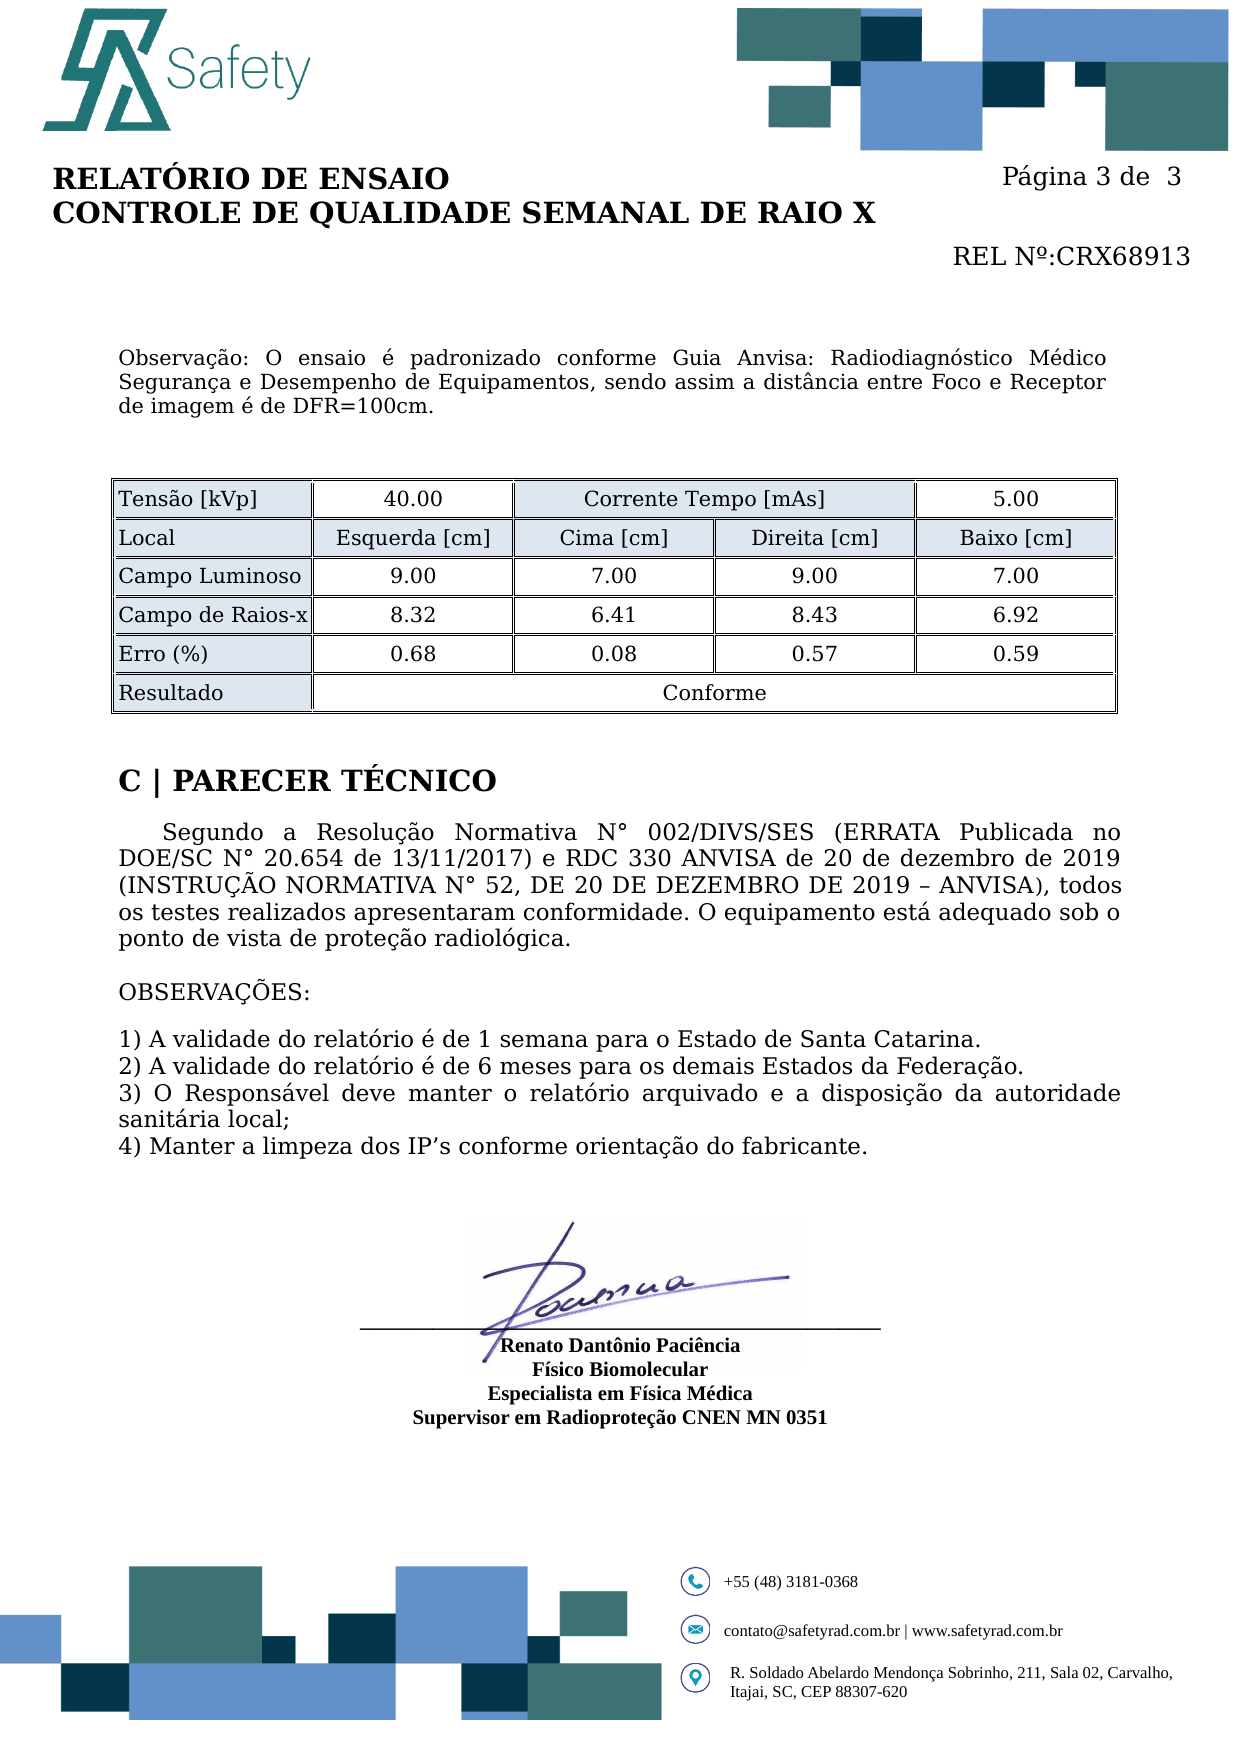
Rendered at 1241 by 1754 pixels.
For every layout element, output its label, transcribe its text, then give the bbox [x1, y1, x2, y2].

table_cell Erro (%) [113, 633, 312, 672]
table_cell Campo de Raios-x [114, 595, 311, 633]
table_cell 0.57 [716, 636, 914, 672]
text 4) Manter a limpeza dos IP’s conforme orientação do fabricante. [118, 1133, 1122, 1160]
text OBSERVAÇÕES: [118, 979, 1122, 1006]
table_cell 0.59 [915, 633, 1116, 672]
text Observação: O ensaio é padronizado conforme Guia Anvisa: Radiodiagnóstico Médico Segurança e Desempenho de Equipamentos, sendo assim a distância entre Foco e Receptor de imagem é de DFR=100cm. [118, 346, 1107, 418]
table_cell 0.08 [515, 636, 713, 672]
text 3) O Responsável deve manter o relatório arquivado e a disposição da autoridade sanitária local; [118, 1080, 1122, 1133]
table_cell Esquerda [cm] [314, 520, 512, 556]
table_cell Local [114, 517, 311, 556]
table_header 40.00 [313, 479, 514, 517]
table_cell Campo Luminoso [114, 556, 311, 594]
table_cell 0.68 [314, 636, 512, 672]
text Especialista em Física Médica [118, 1381, 1122, 1405]
table_header Corrente Tempo [mAs] [514, 481, 915, 517]
table_cell 9.00 [314, 559, 512, 594]
table_cell Direita [cm] [716, 520, 914, 556]
picture [464, 1215, 804, 1308]
text Físico Biomolecular [118, 1357, 1122, 1381]
picture [42, 8, 311, 131]
text Renato Dantônio Paciência [118, 1332, 1122, 1357]
table_cell 6.41 [515, 598, 713, 633]
text Segundo a Resolução Normativa N° 002/DIVS/SES (ERRATA Publicada no DOE/SC N° 20.654 de 13/11/2017) e RDC 330 ANVISA de 20 de dezembro de 2019 (INSTRUÇÃO NORMATIVA N° 52, DE 20 DE DEZEMBRO DE 2019 – ANVISA), todos os testes realizados apresentaram conformidade. O equipamento está adequado sob o ponto de vista de proteção radiológica. [118, 819, 1122, 952]
table_cell Resultado [113, 672, 312, 711]
picture [680, 1566, 710, 1596]
table_cell 8.43 [716, 598, 914, 633]
picture [0, 1566, 662, 1720]
text __________________________________________________ [118, 1308, 1122, 1332]
picture [680, 1614, 710, 1644]
table_header Tensão [kVp] [114, 481, 312, 517]
text Supervisor em Radioproteção CNEN MN 0351 [118, 1405, 1122, 1429]
picture [736, 8, 1229, 151]
table_header 5.00 [915, 481, 1115, 517]
table_cell Conforme [313, 672, 1116, 711]
table_cell Baixo [cm] [917, 517, 1115, 556]
text C | PARECER TÉCNICO [118, 764, 1122, 798]
table_cell 6.92 [917, 595, 1115, 633]
table_cell 8.32 [314, 598, 512, 633]
table_cell 9.00 [716, 559, 914, 594]
text 2) A validade do relatório é de 6 meses para os demais Estados da Federação. [118, 1053, 1122, 1080]
table_cell 7.00 [917, 556, 1115, 594]
table_cell Cima [cm] [515, 520, 713, 556]
picture [680, 1663, 710, 1693]
table_cell 7.00 [515, 559, 713, 594]
text 1) A validade do relatório é de 1 semana para o Estado de Santa Catarina. [118, 1026, 1122, 1053]
